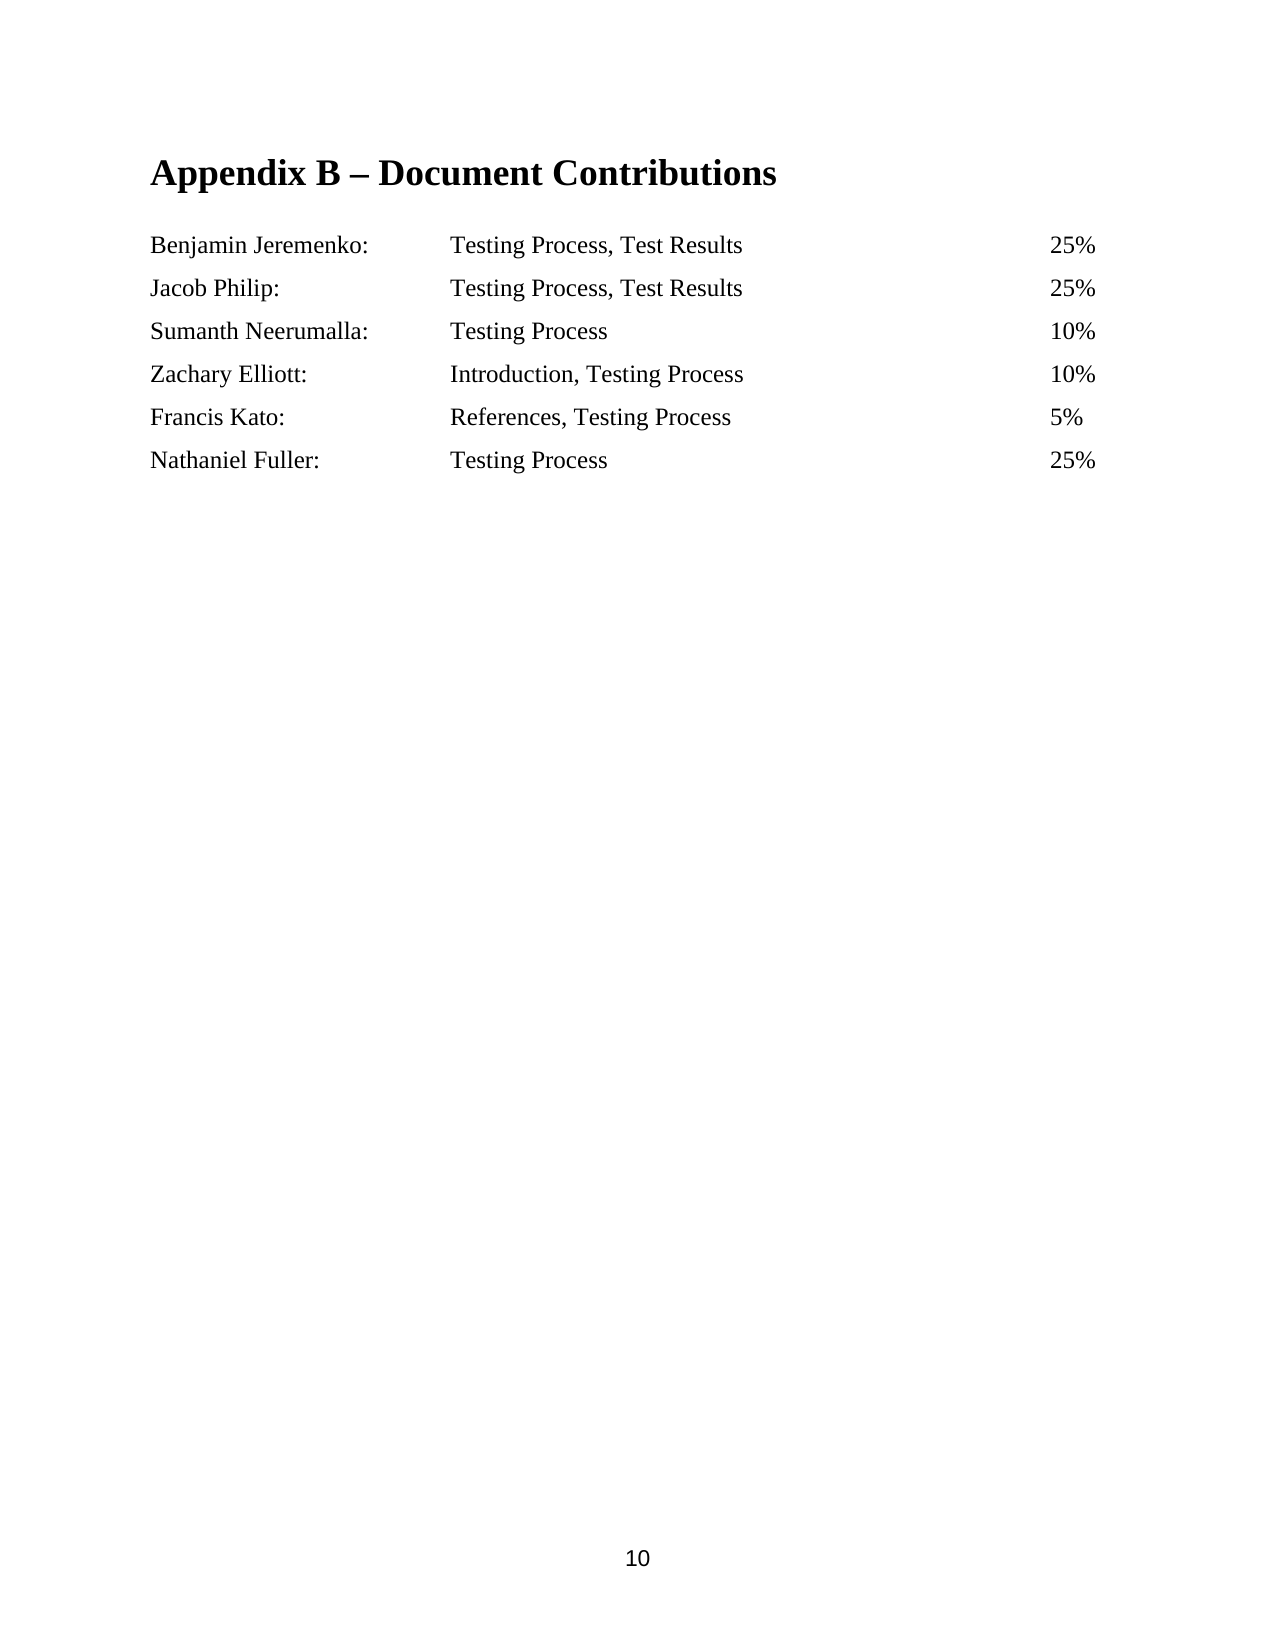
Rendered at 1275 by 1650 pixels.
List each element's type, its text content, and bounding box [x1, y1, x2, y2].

text Zachary Elliott: Introduction, Testing Process 10% [150, 359, 1125, 388]
text Sumanth Neerumalla: Testing Process 10% [150, 316, 1125, 345]
text Benjamin Jeremenko: Testing Process, Test Results 25% [150, 230, 1125, 258]
text Jacob Philip: Testing Process, Test Results 25% [150, 273, 1125, 302]
text Francis Kato: References, Testing Process 5% [150, 402, 1125, 431]
text Nathaniel Fuller: Testing Process 25% [150, 445, 1125, 474]
text Appendix B – Document Contributions [150, 150, 1125, 193]
